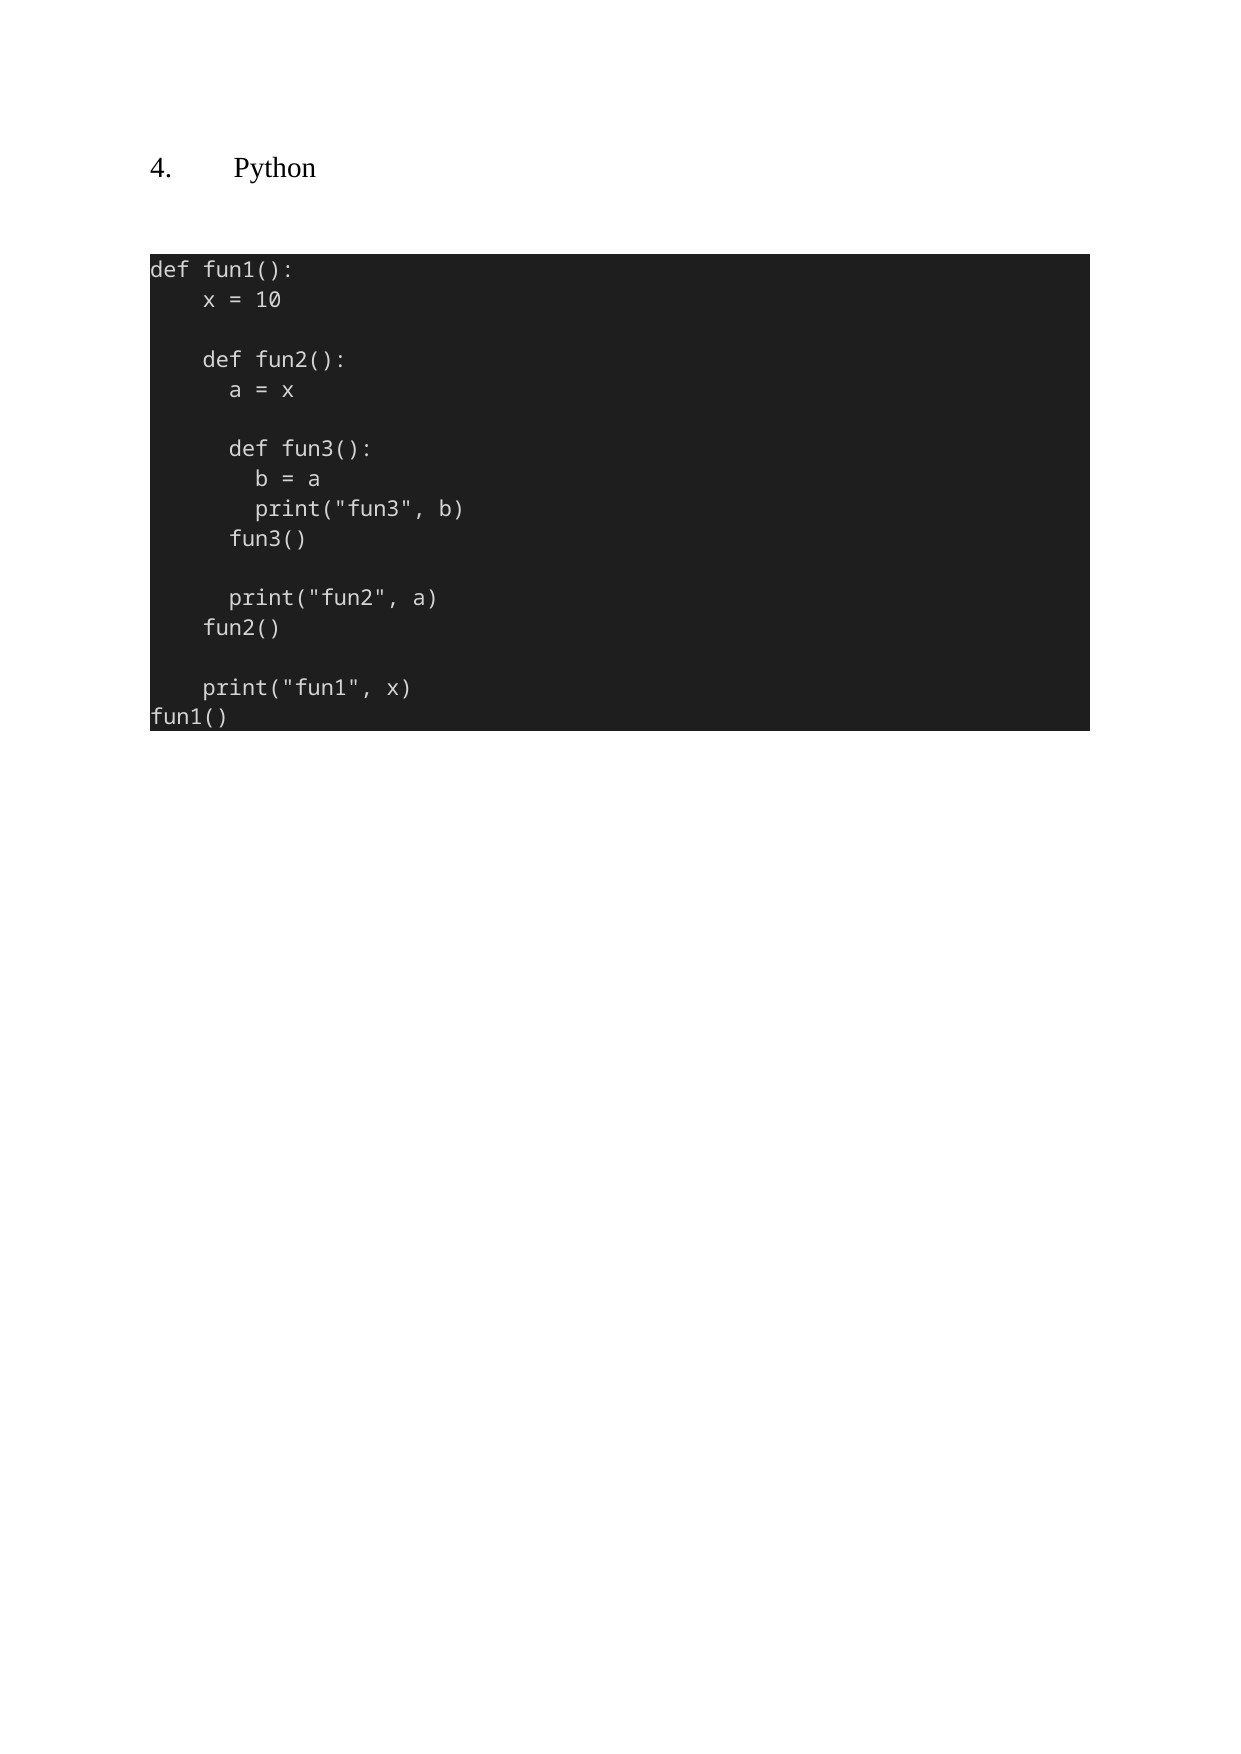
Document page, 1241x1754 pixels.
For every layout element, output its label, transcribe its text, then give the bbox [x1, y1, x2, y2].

text b = a [150, 463, 1090, 493]
text print("fun3", b) [150, 493, 1090, 522]
text print("fun1", x) [150, 671, 1090, 701]
text print("fun2", a) [150, 582, 1090, 612]
text 4. Python [150, 150, 1090, 183]
text fun2() [150, 612, 1090, 642]
text def fun1(): [150, 254, 1090, 284]
text x = 10 [150, 284, 1090, 314]
text def fun3(): [150, 433, 1090, 463]
text def fun2(): [150, 344, 1090, 373]
text fun3() [150, 522, 1090, 552]
text fun1() [150, 701, 1090, 731]
text a = x [150, 373, 1090, 403]
